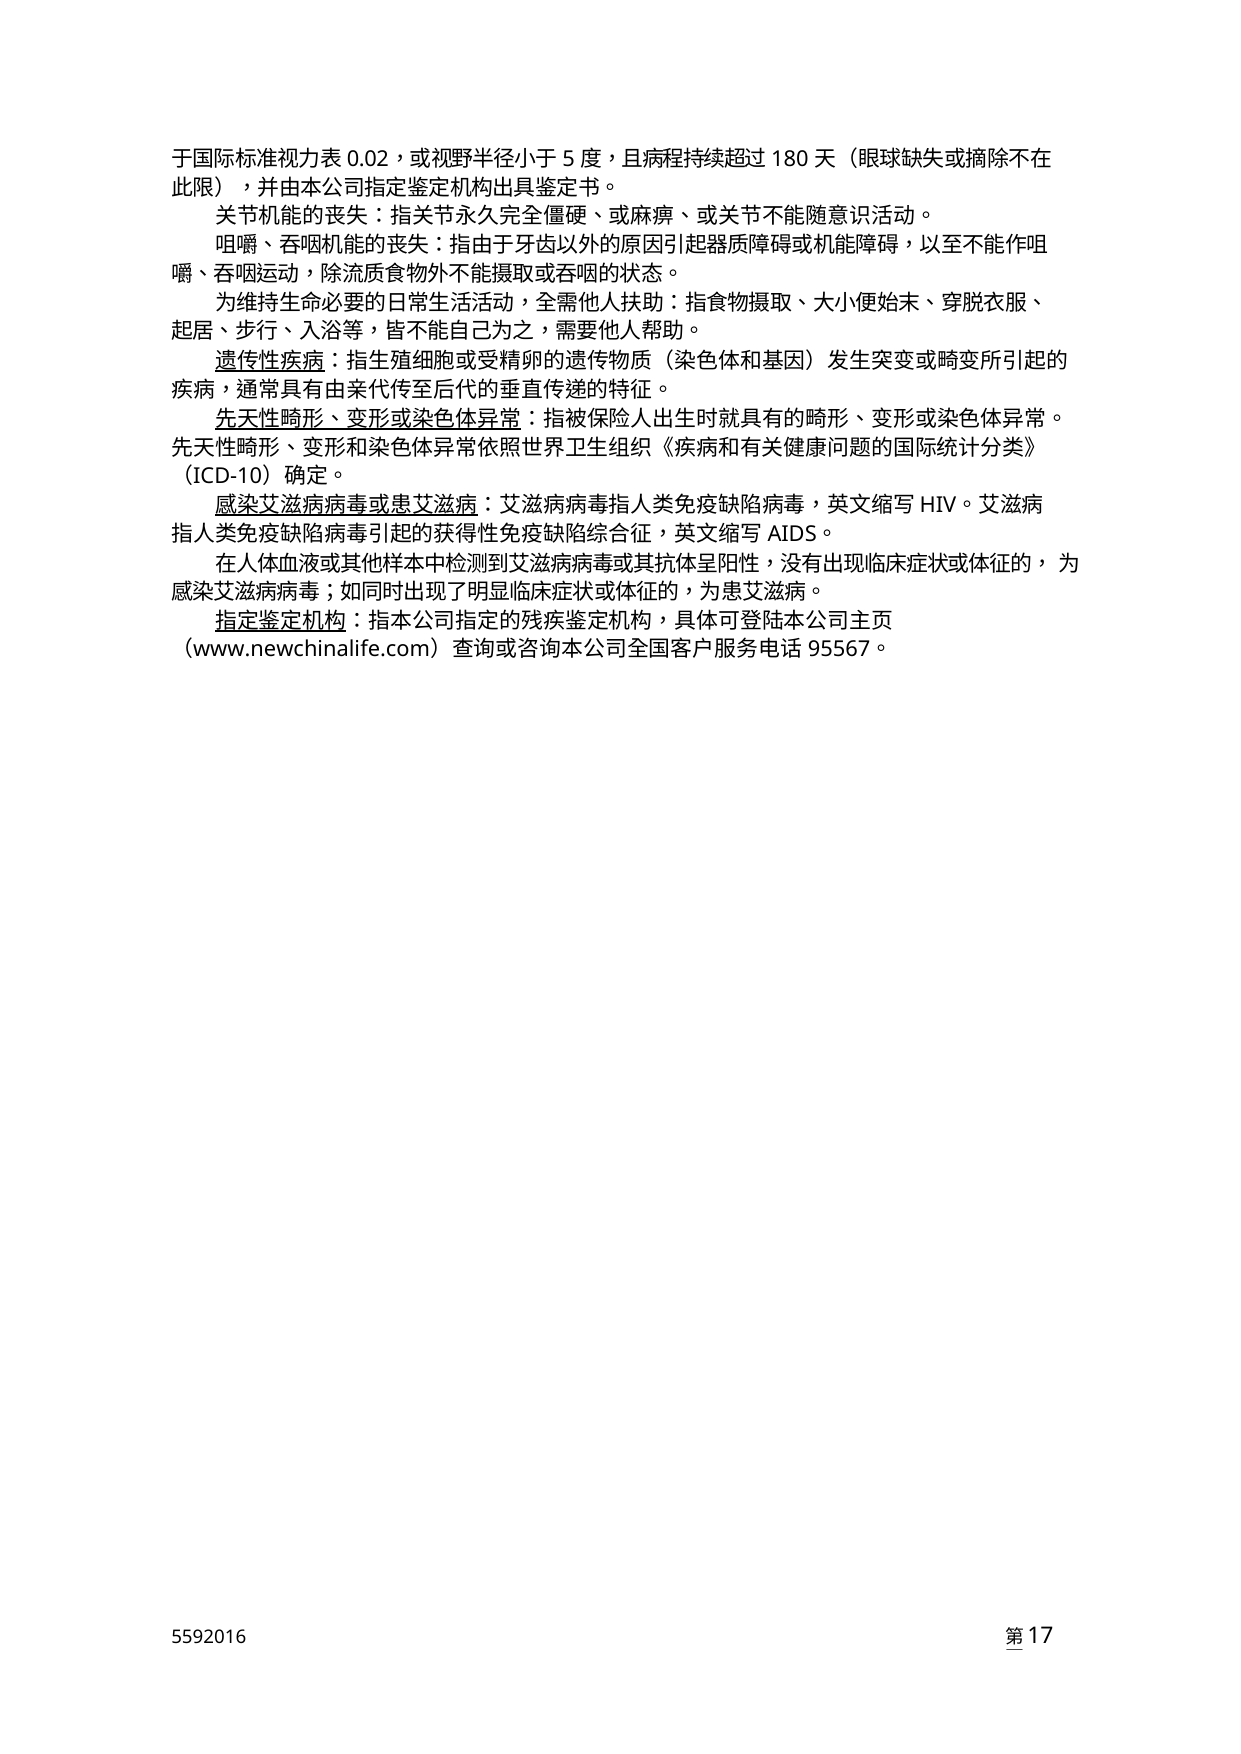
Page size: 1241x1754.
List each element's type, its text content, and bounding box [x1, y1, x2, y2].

text 关节机能的丧失：指关节永久完全僵硬、或麻痹、或关节不能随意识活动。 [215, 202, 1092, 229]
text 为维持生命必要的日常生活活动，全需他人扶助：指食物摄取、大小便始末、穿脱衣服、起居、步行、入浴等，皆不能自己为之，需要他人帮助。 [171, 288, 1069, 345]
text 于国际标准视力表 0.02，或视野半径小于 5 度，且病程持续超过 180 天（眼球缺失或摘除不在此限），并由本公司指定鉴定机构出具鉴定书。 [171, 143, 1069, 202]
text 遗传性疾病：指生殖细胞或受精卵的遗传物质（染色体和基因）发生突变或畸变所引起的疾病，通常具有由亲代传至后代的垂直传递的特征。 [171, 345, 1069, 403]
text （www.newchinalife.com）查询或咨询本公司全国客户服务电话 95567。 [171, 634, 1092, 662]
text （ICD-10）确定。 [171, 462, 1092, 489]
text 在人体血液或其他样本中检测到艾滋病病毒或其抗体呈阳性，没有出现临床症状或体征的， 为感染艾滋病病毒；如同时出现了明显临床症状或体征的，为患艾滋病。 [171, 548, 1081, 606]
text 先天性畸形、变形或染色体异常：指被保险人出生时就具有的畸形、变形或染色体异常。先天性畸形、变形和染色体异常依照世界卫生组织《疾病和有关健康问题的国际统计分类》 [171, 403, 1069, 462]
text 感染艾滋病病毒或患艾滋病：艾滋病病毒指人类免疫缺陷病毒，英文缩写HIV。艾滋病指人类免疫缺陷病毒引起的获得性免疫缺陷综合征，英文缩写 AIDS。 [171, 489, 1063, 548]
text 咀嚼、吞咽机能的丧失：指由于牙齿以外的原因引起器质障碍或机能障碍，以至不能作咀嚼、吞咽运动，除流质食物外不能摄取或吞咽的状态。 [171, 229, 1069, 288]
text 指定鉴定机构：指本公司指定的残疾鉴定机构，具体可登陆本公司主页 [215, 606, 1092, 634]
